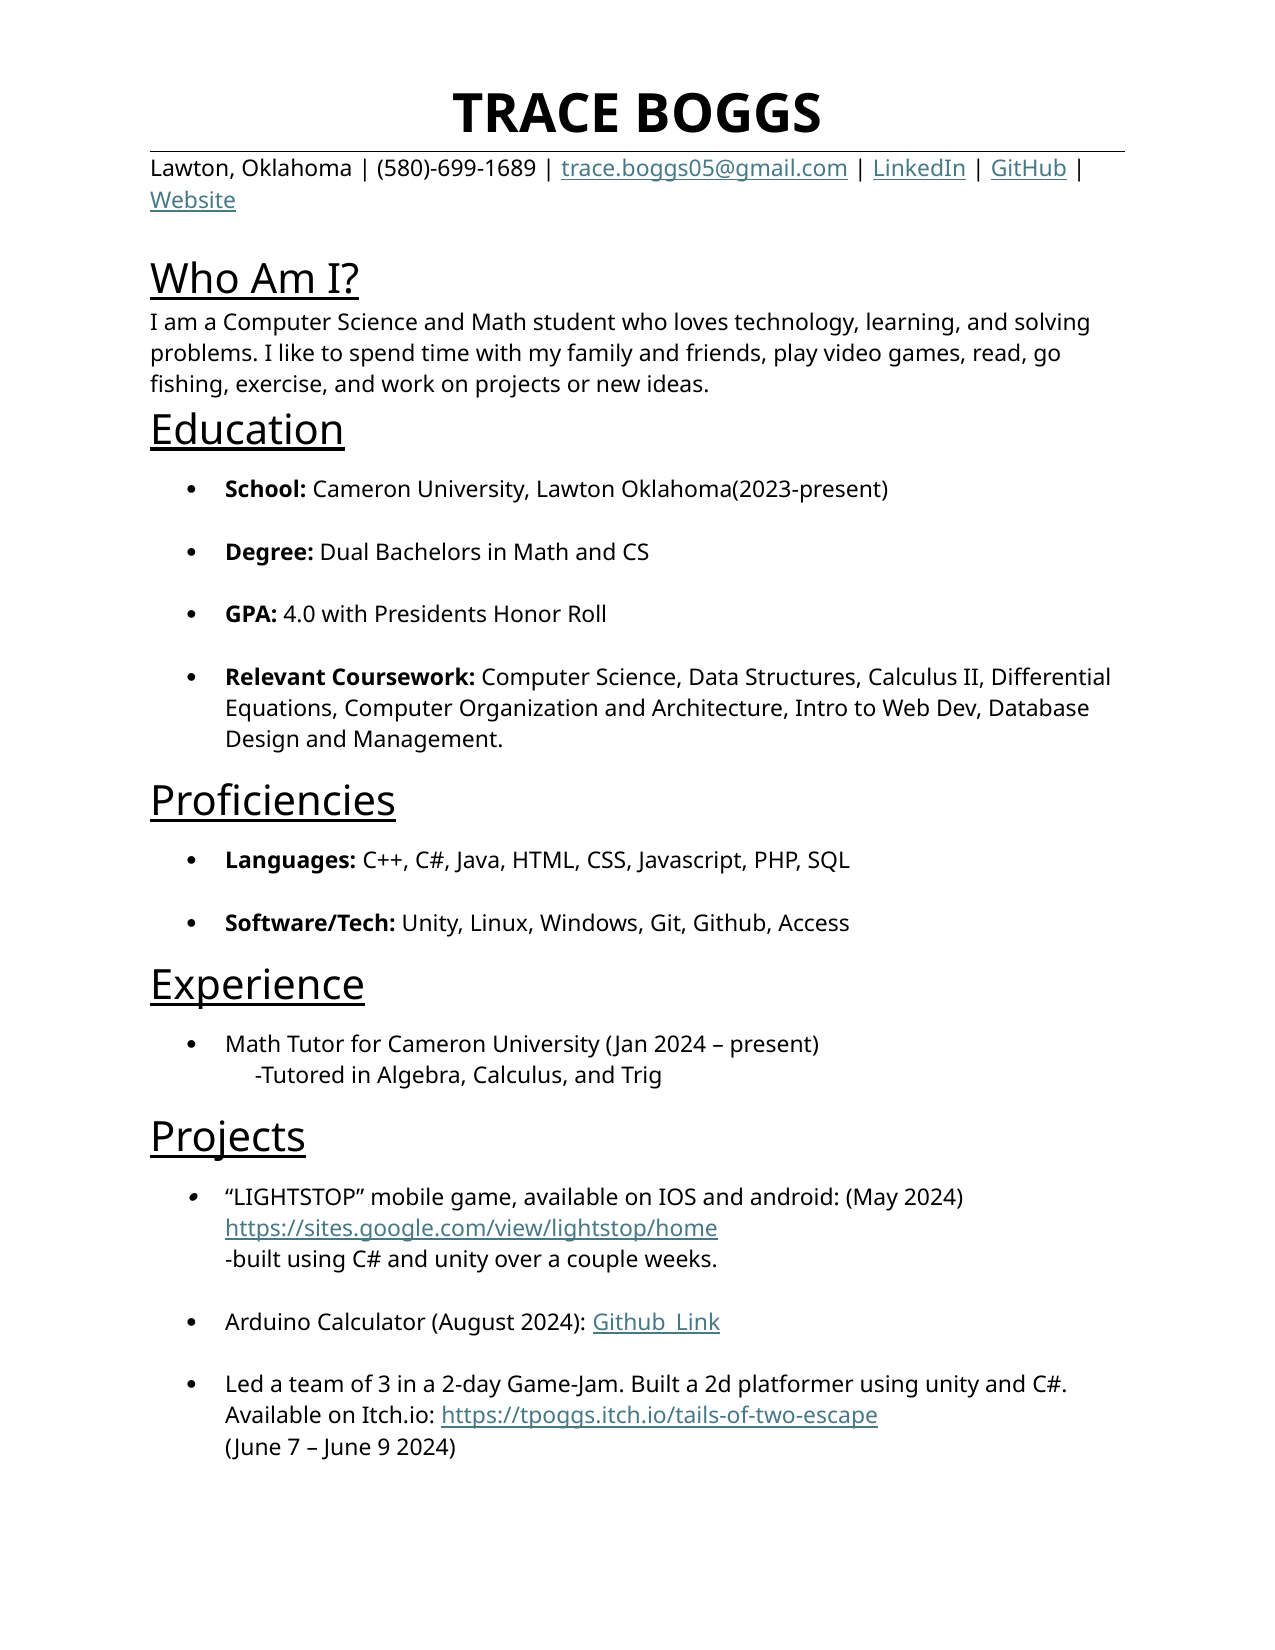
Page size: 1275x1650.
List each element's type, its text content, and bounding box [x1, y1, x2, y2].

list Languages: C++, C#, Java, HTML, CSS, Javascript, PHP, SQL [187, 844, 1125, 876]
list Relevant Coursework: Computer Science, Data Structures, Calculus II, Differential Equations, Computer Organization and Architecture, Intro to Web Dev, Database Design and Management. [187, 660, 1125, 754]
list Available on Itch.io: https://tpoggs.itch.io/tails-of-two-escape [225, 1399, 1125, 1431]
list School: Cameron University, Lawton Oklahoma(2023-present) [187, 473, 1125, 504]
list Degree: Dual Bachelors in Math and CS [187, 535, 1125, 567]
list GPA: 4.0 with Presidents Honor Roll [187, 598, 1125, 629]
list Led a team of 3 in a 2-day Game-Jam. Built a 2d platformer using unity and C#. [187, 1368, 1125, 1399]
list -Tutored in Algebra, Calculus, and Trig [225, 1059, 1125, 1091]
text Who Am I? [150, 249, 1125, 306]
list -built using C# and unity over a couple weeks. [225, 1243, 1125, 1274]
list (June 7 – June 9 2024) [225, 1431, 1125, 1462]
list “LIGHTSTOP” mobile game, available on IOS and android: (May 2024) https://sites.google.com/view/lightstop/home [187, 1181, 1125, 1243]
text Education [150, 399, 1125, 456]
text Proficiencies [150, 771, 1125, 828]
text Experience [150, 955, 1125, 1011]
text Projects [150, 1107, 1125, 1164]
text I am a Computer Science and Math student who loves technology, learning, and solving problems. I like to spend time with my family and friends, play video games, read, go fishing, exercise, and work on projects or new ideas. [150, 306, 1125, 399]
list Software/Tech: Unity, Linux, Windows, Git, Github, Access [187, 907, 1125, 938]
list Math Tutor for Cameron University (Jan 2024 – present) [187, 1028, 1125, 1059]
list Arduino Calculator (August 2024): Github_Link [187, 1306, 1125, 1337]
